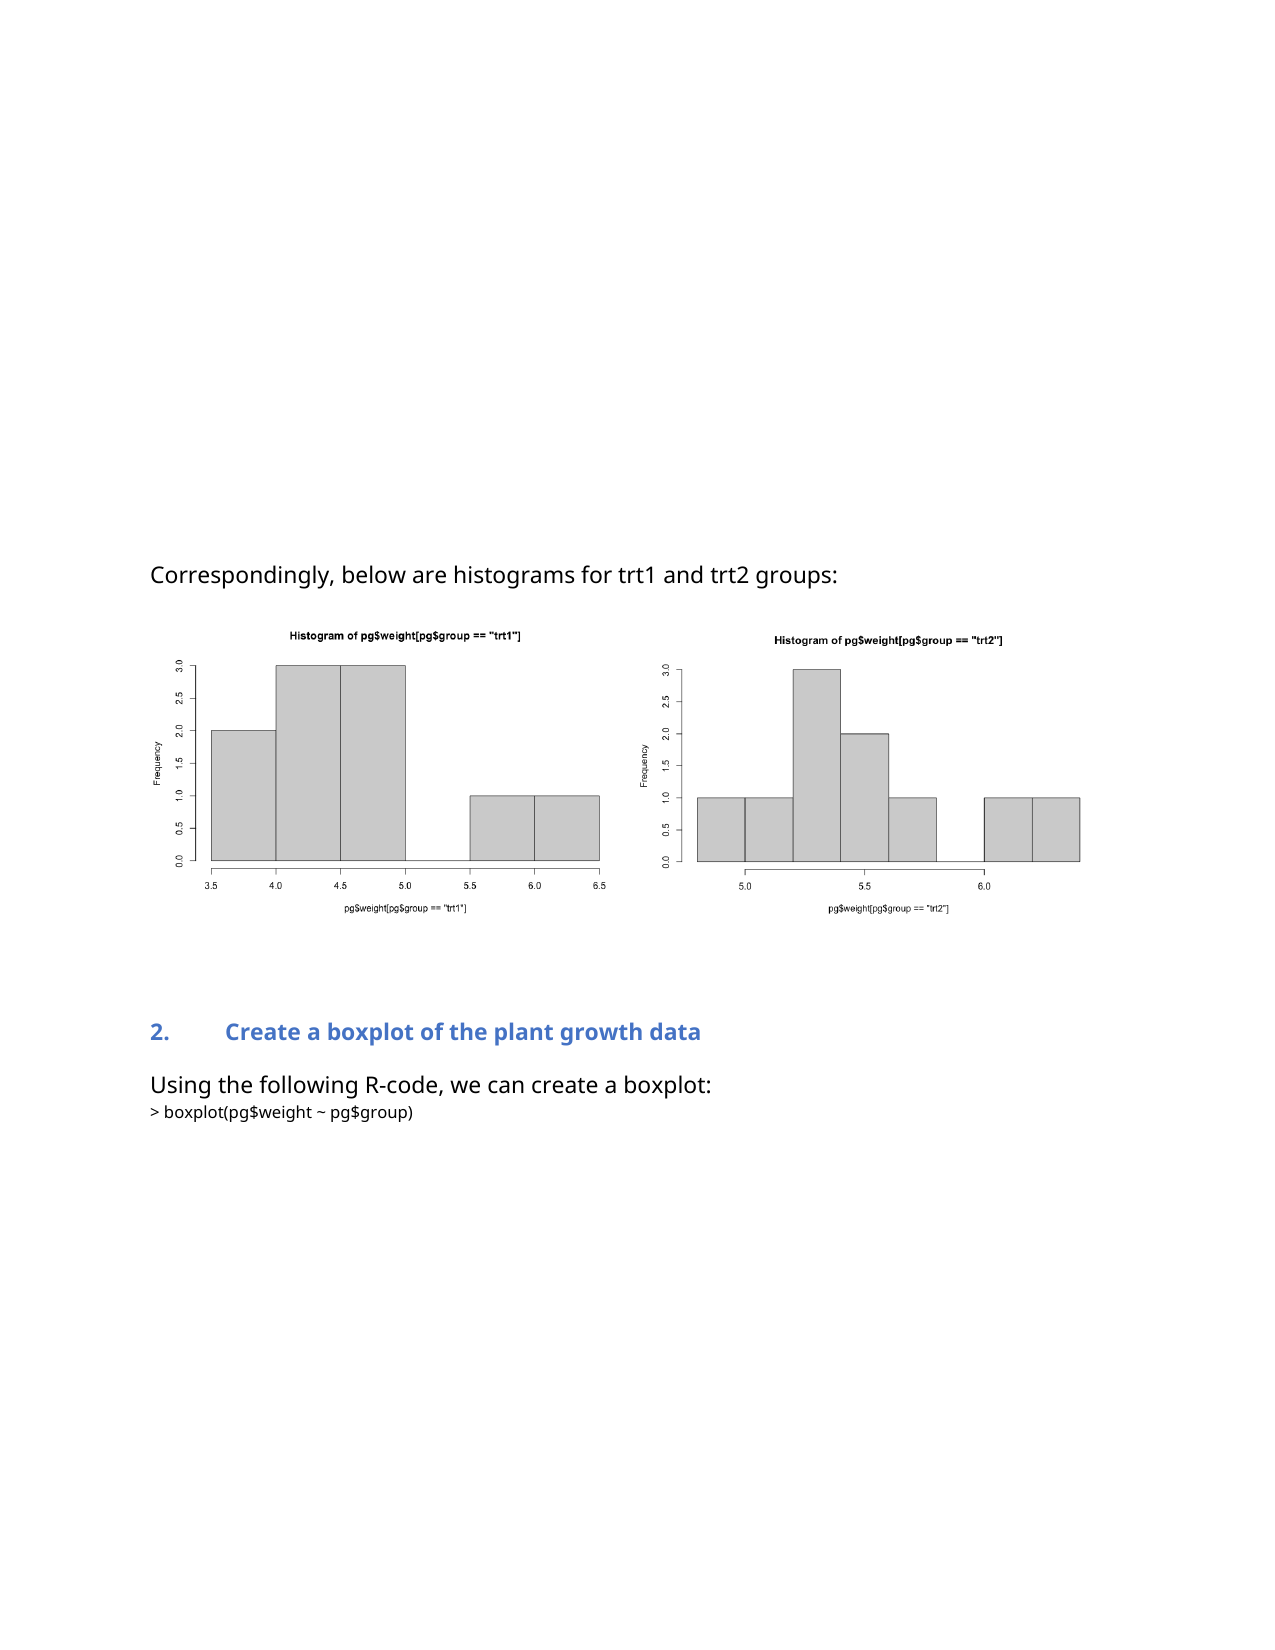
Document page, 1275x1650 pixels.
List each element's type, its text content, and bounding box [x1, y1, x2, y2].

text > boxplot(pg$weight ~ pg$group) [150, 1101, 1125, 1123]
list Create a boxplot of the plant growth data [150, 1015, 1125, 1047]
text Correspondingly, below are histograms for trt1 and trt2 groups: [150, 559, 1125, 590]
text Using the following R-code, we can create a boxplot: [150, 1069, 1125, 1101]
picture [150, 612, 1118, 925]
